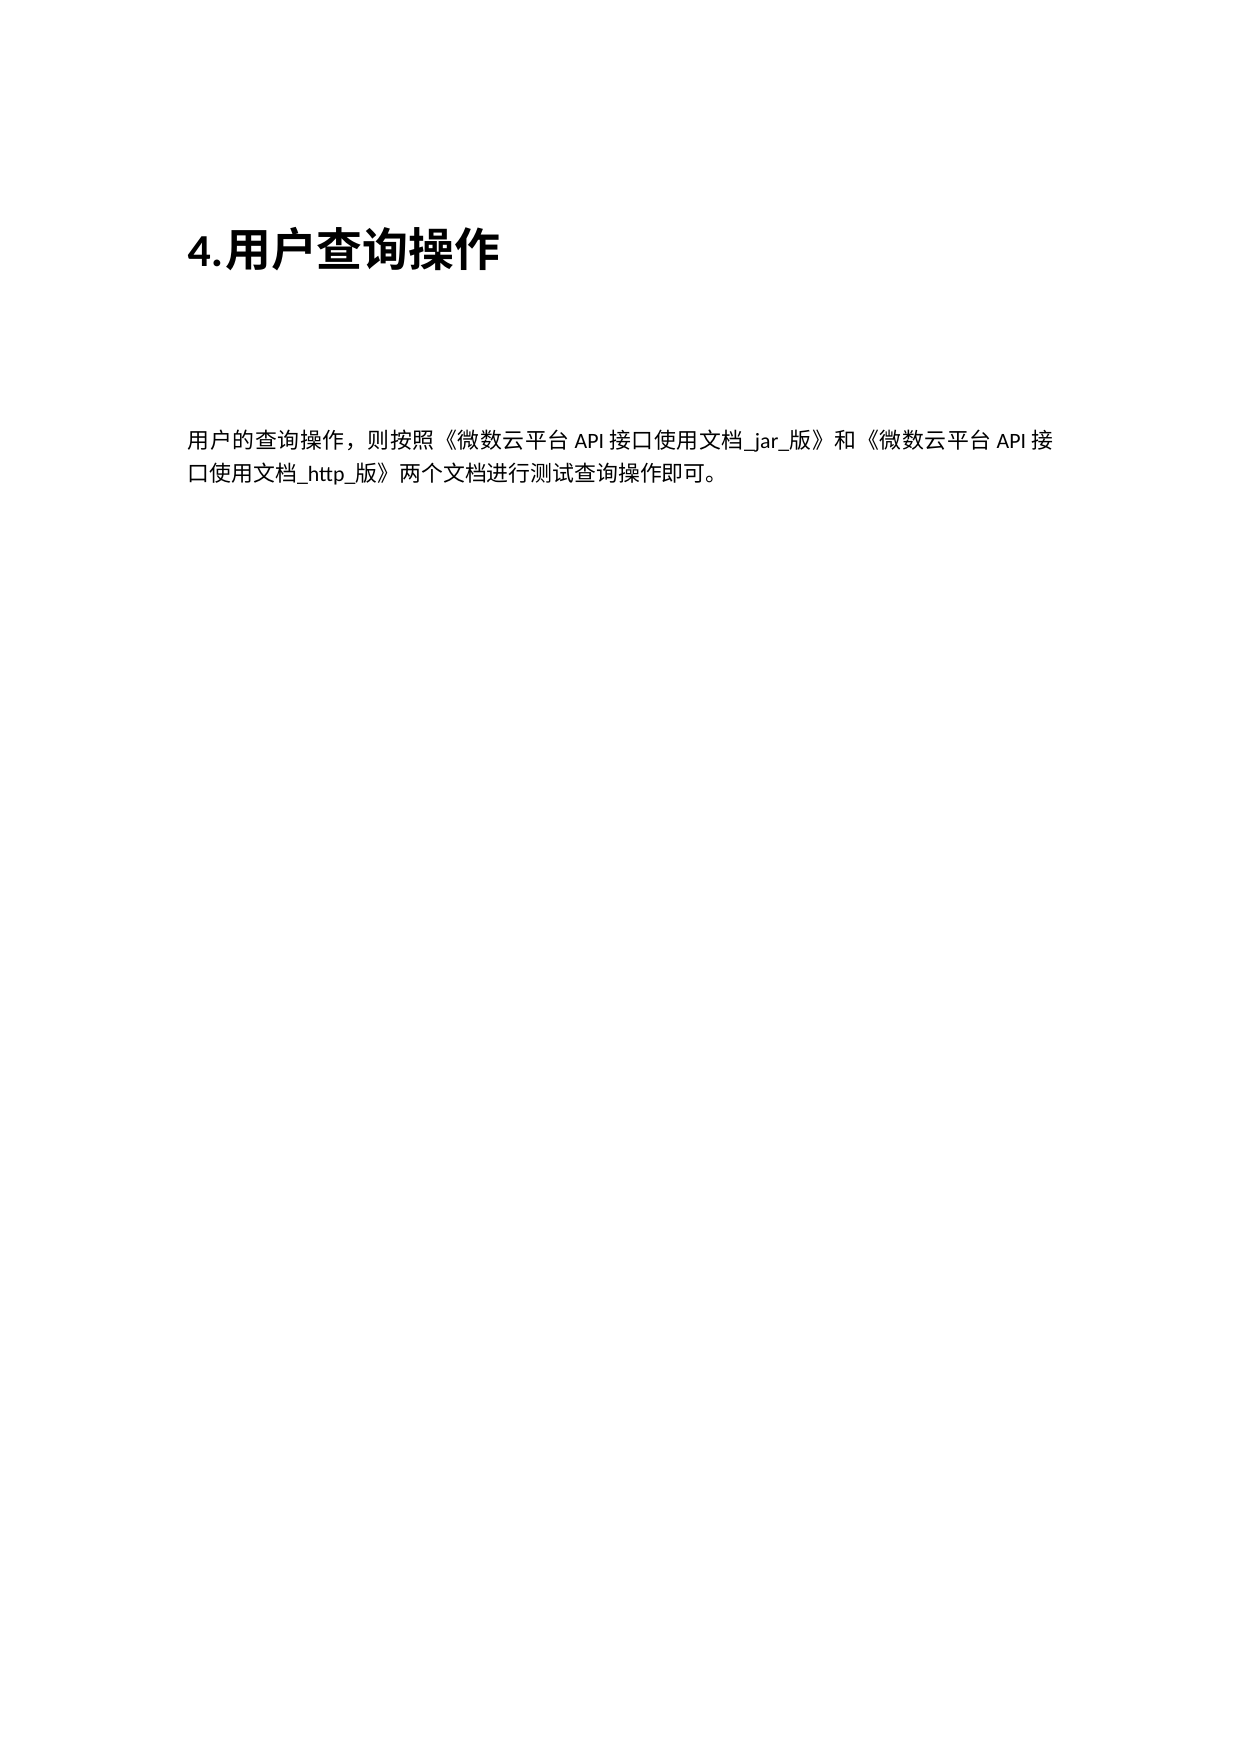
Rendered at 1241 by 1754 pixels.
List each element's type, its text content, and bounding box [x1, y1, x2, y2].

text 用户的查询操作，则按照《微数云平台API接口使用文档_jar_版》和《微数云平台API接口使用文档_http_版》两个文档进行测试查询操作即可。 [187, 423, 1053, 488]
subtitle 用户查询操作 [187, 197, 1053, 295]
